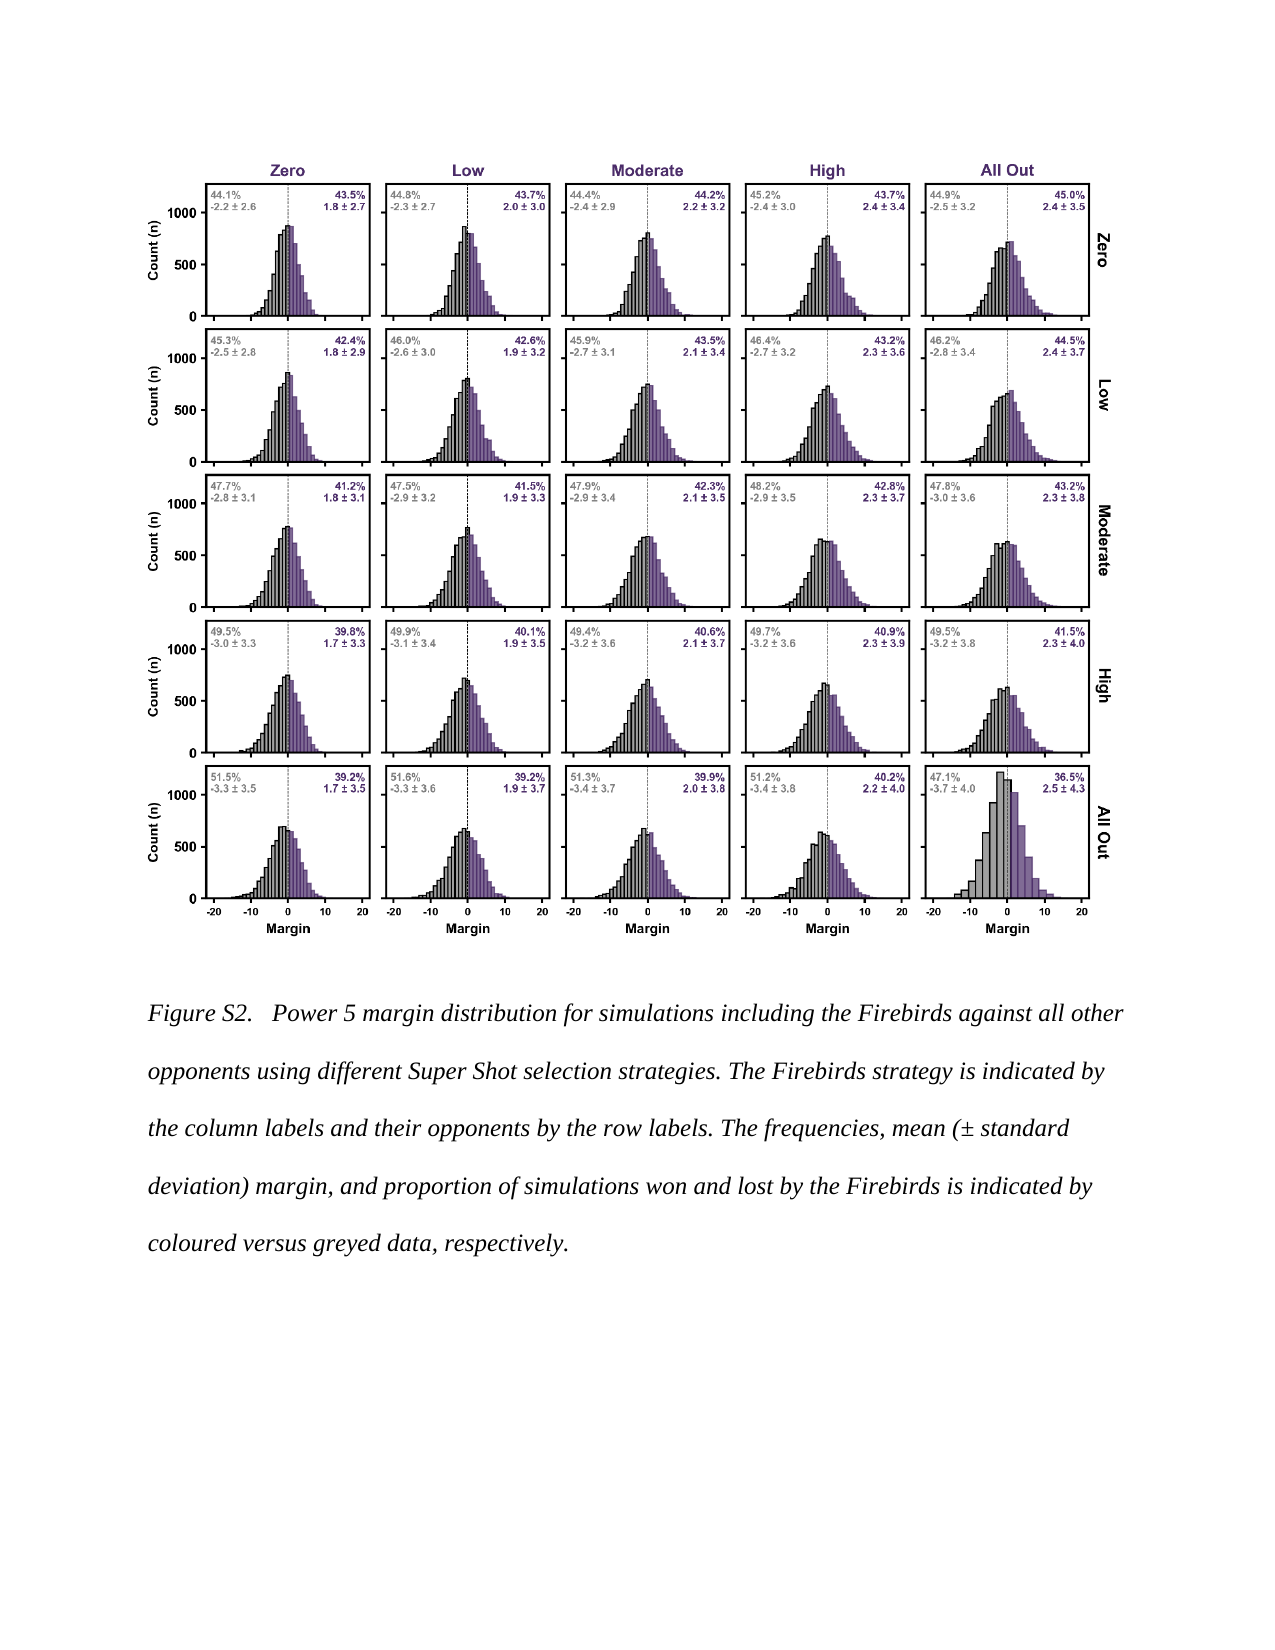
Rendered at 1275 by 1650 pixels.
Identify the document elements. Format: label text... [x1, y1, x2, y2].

picture [147, 160, 1128, 945]
text Figure S2. Power 5 margin distribution for simulations including the Firebirds against all other opponents using different Super Shot selection strategies. The Firebirds strategy is indicated by the column labels and their opponents by the row labels. The frequencies, mean (± standard deviation) margin, and proportion of simulations won and lost by the Firebirds is indicated by coloured versus greyed data, respectively. [148, 998, 1127, 1257]
